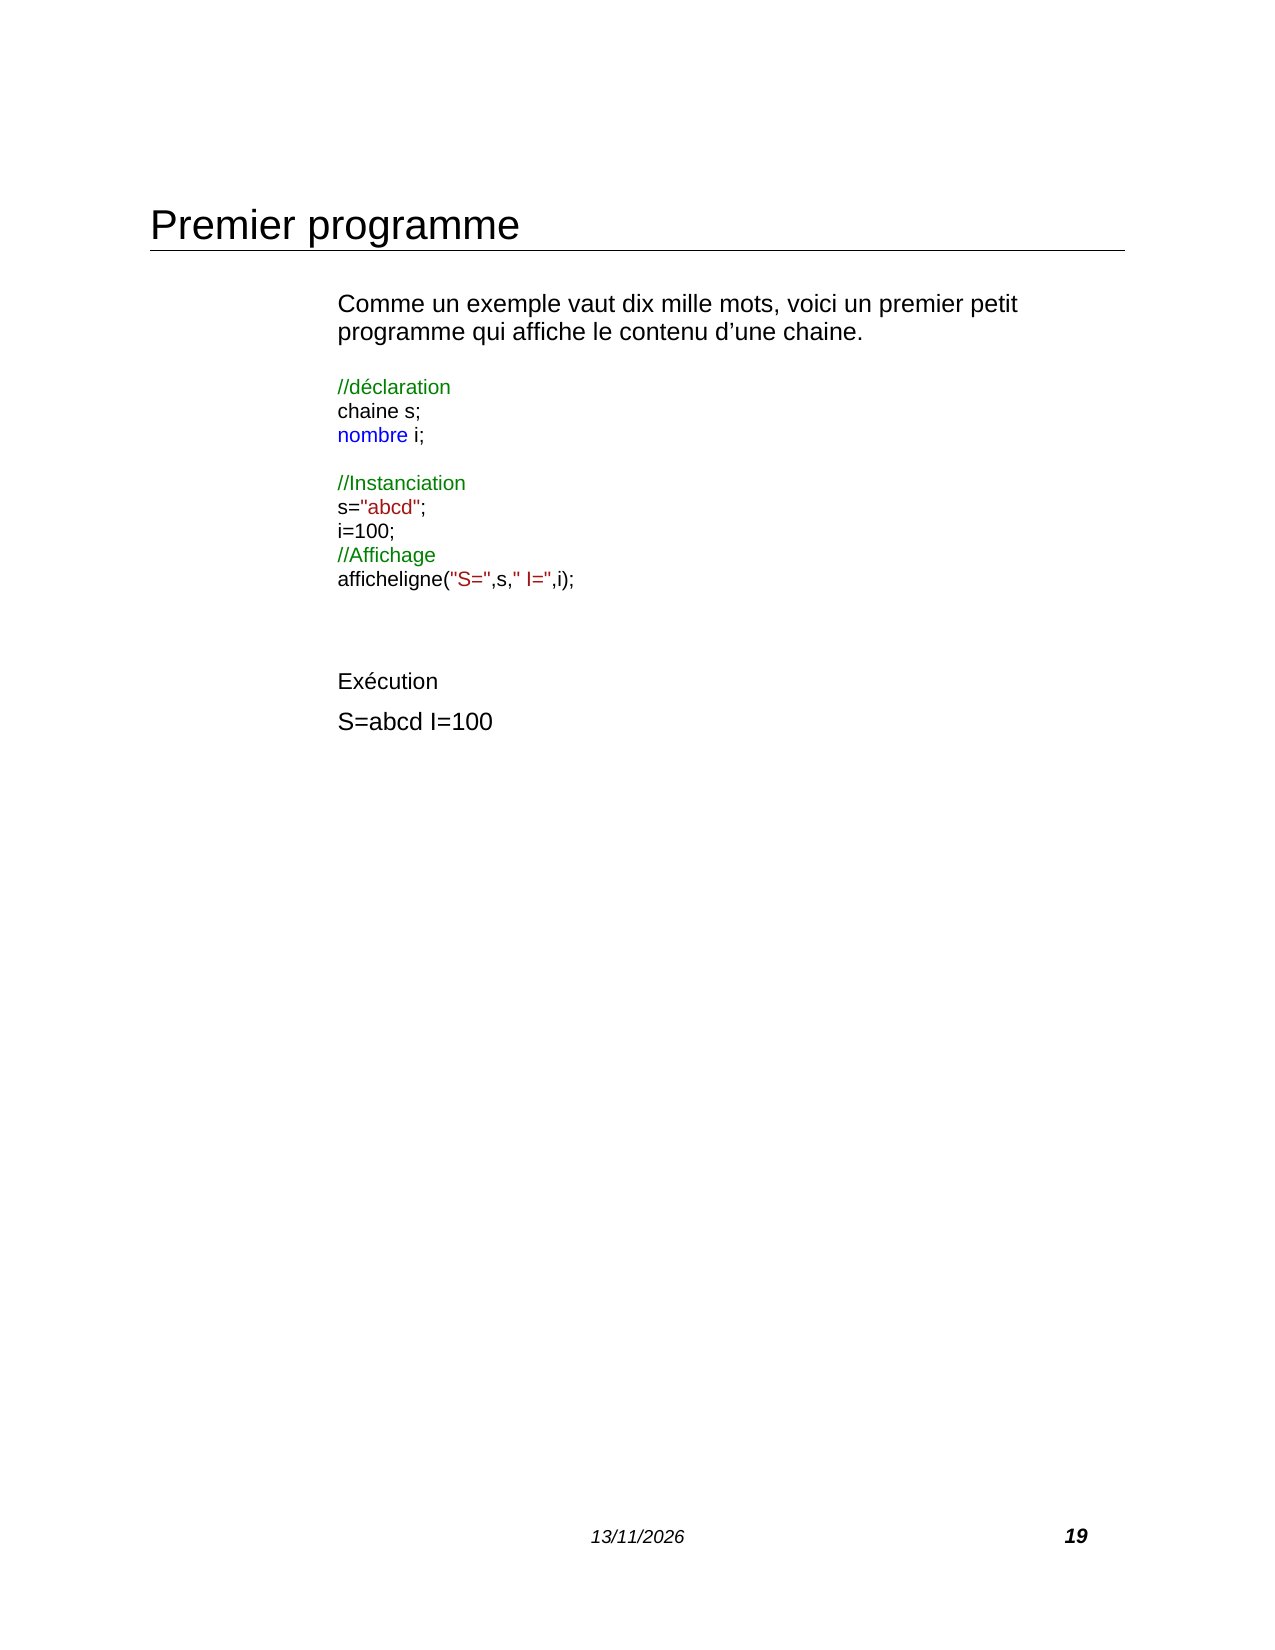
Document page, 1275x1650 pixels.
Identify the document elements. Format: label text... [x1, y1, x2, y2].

text nombre i; [337, 423, 1125, 447]
text S=abcd I=100 [337, 707, 1125, 736]
text //Instanciation [337, 471, 1125, 494]
subtitle Premier programme [150, 200, 1125, 250]
text chaine s; [337, 399, 1125, 423]
text afficheligne("S=",s," I=",i); [337, 566, 1125, 590]
subtitle Exécution [337, 668, 1125, 694]
text i=100; [337, 518, 1125, 542]
text s="abcd"; [337, 494, 1125, 518]
text //déclaration [337, 375, 1125, 399]
text Comme un exemple vaut dix mille mots, voici un premier petit programme qui affiche le contenu d’une chaine. [337, 288, 1125, 346]
text //Affichage [337, 542, 1125, 566]
